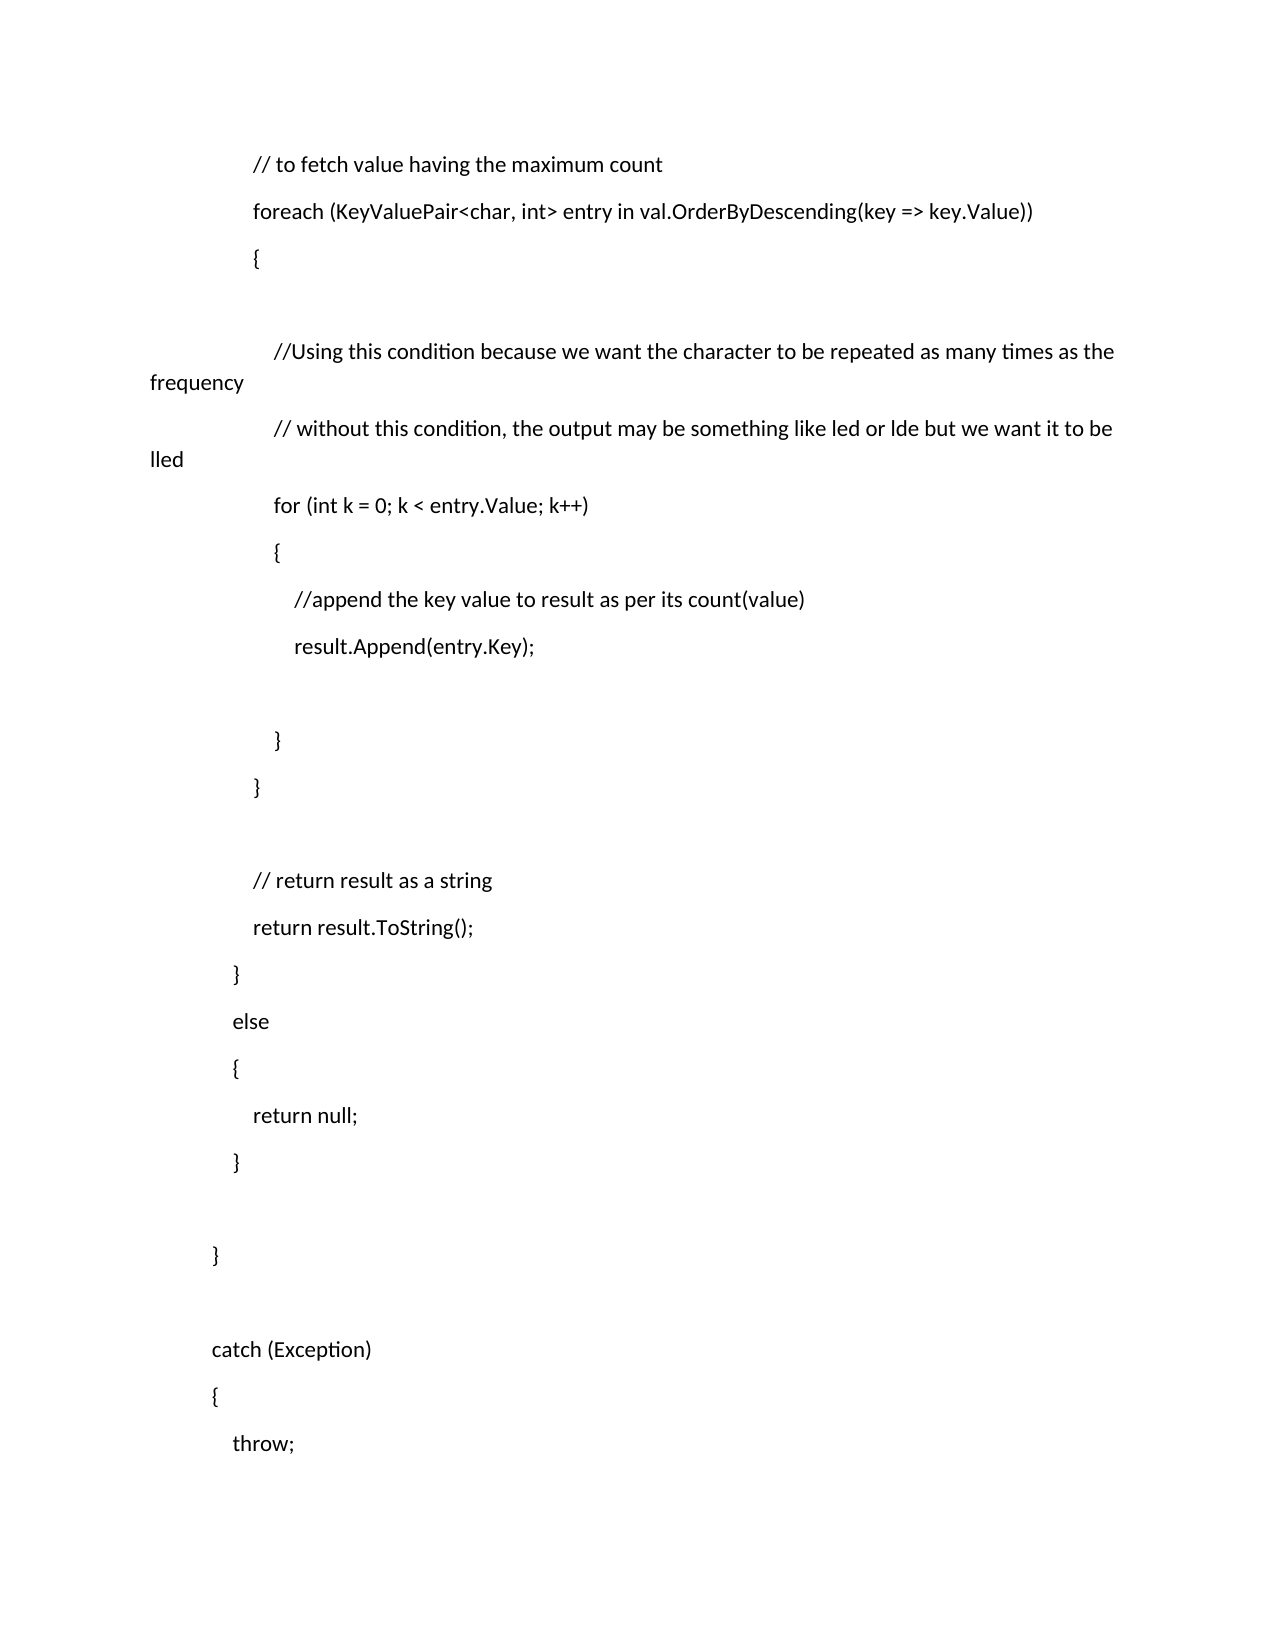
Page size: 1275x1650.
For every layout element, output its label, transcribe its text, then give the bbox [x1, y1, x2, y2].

text { [150, 538, 1125, 567]
text } [150, 773, 1125, 801]
text else [150, 1007, 1125, 1035]
text //append the key value to result as per its count(value) [150, 585, 1125, 613]
text return null; [150, 1101, 1125, 1129]
text foreach (KeyValuePair<char, int> entry in val.OrderByDescending(key => key.Value)) [150, 197, 1125, 225]
text result.Append(entry.Key); [150, 632, 1125, 660]
text for (int k = 0; k < entry.Value; k++) [150, 492, 1125, 520]
text throw; [150, 1429, 1125, 1457]
text //Using this condition because we want the character to be repeated as many times as the frequency [150, 337, 1125, 396]
text } [150, 1148, 1125, 1176]
text // to fetch value having the maximum count [150, 150, 1125, 178]
text // return result as a string [150, 867, 1125, 895]
text catch (Exception) [150, 1335, 1125, 1363]
text } [150, 960, 1125, 988]
text // without this condition, the output may be something like led or lde but we want it to be lled [150, 414, 1125, 473]
text } [150, 726, 1125, 754]
text { [150, 1382, 1125, 1410]
text return result.ToString(); [150, 913, 1125, 942]
text { [150, 1054, 1125, 1082]
text { [150, 244, 1125, 272]
text } [150, 1242, 1125, 1270]
